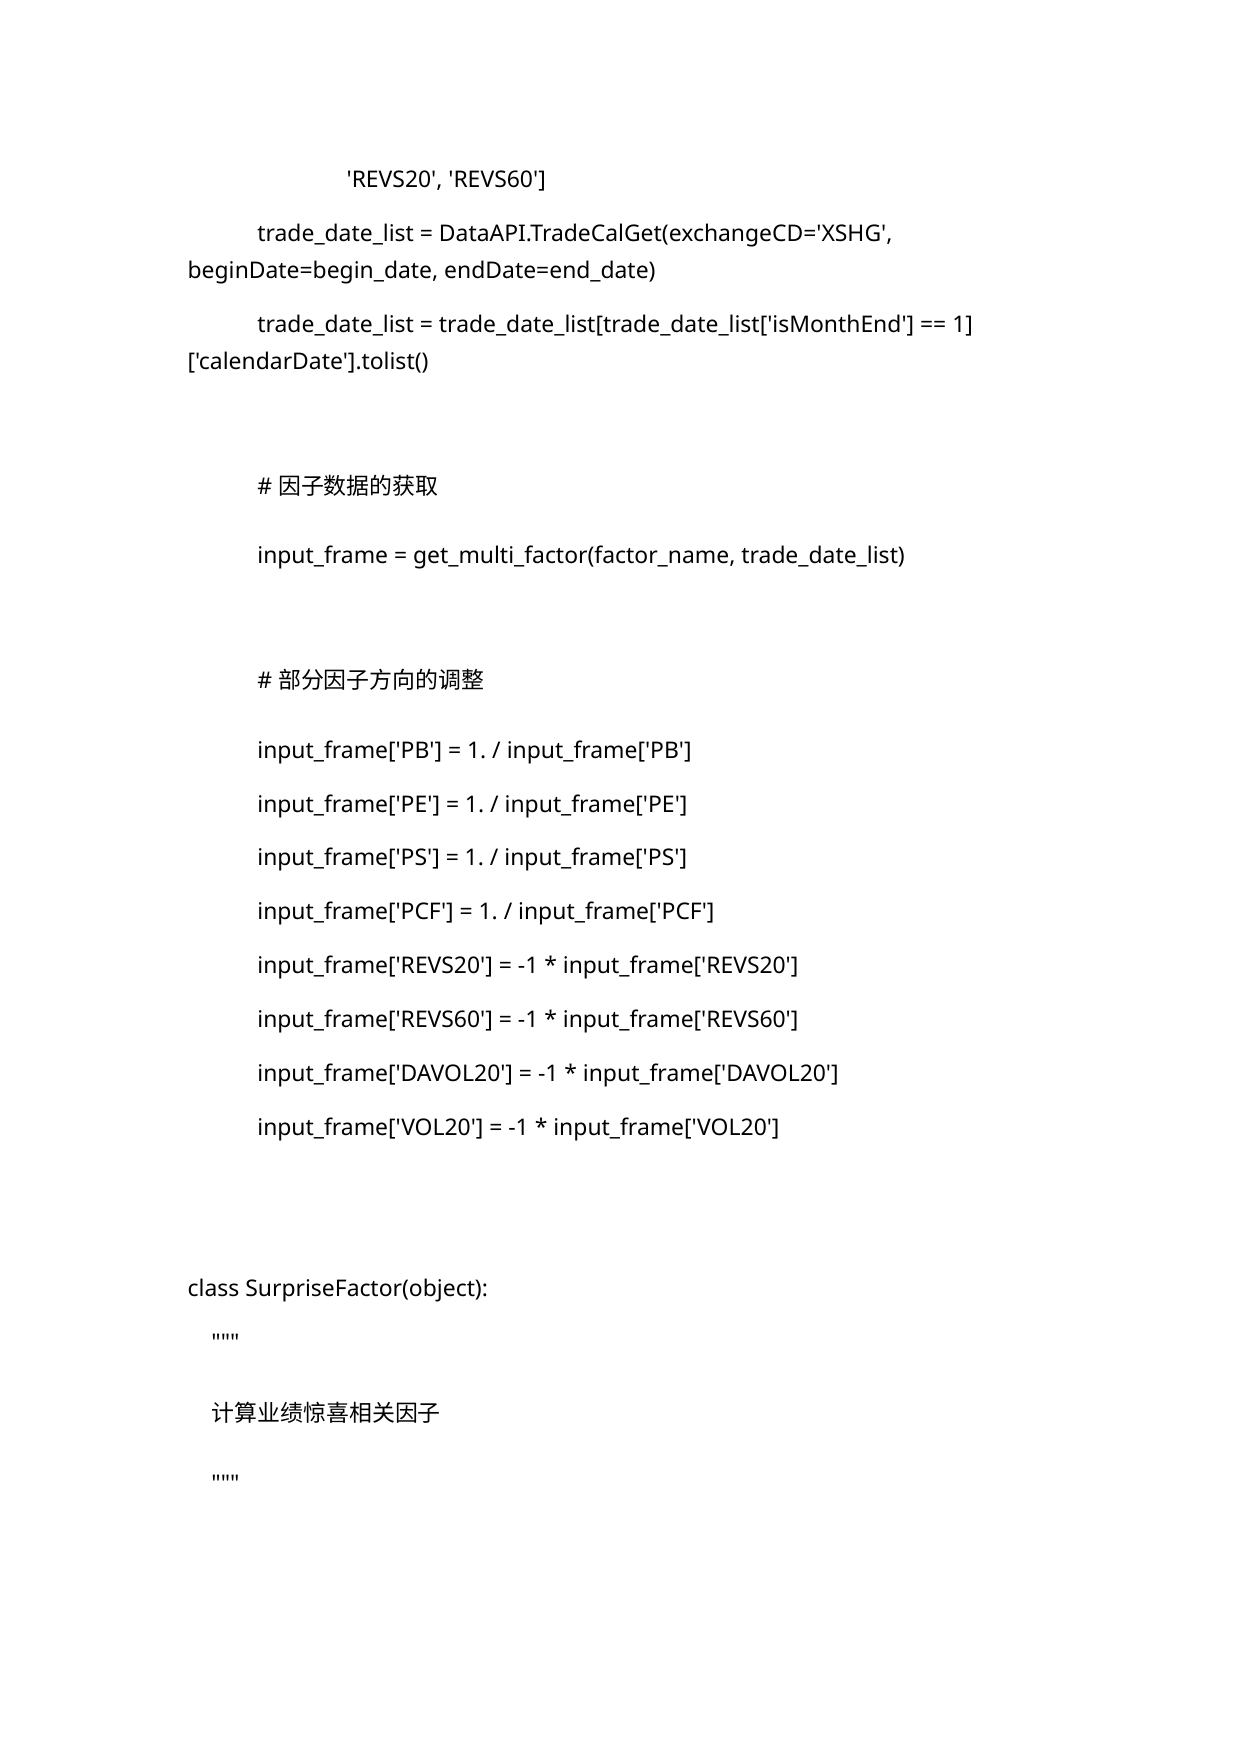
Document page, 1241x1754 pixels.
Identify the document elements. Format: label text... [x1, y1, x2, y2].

text 计算业绩惊喜相关因子 [187, 1379, 1053, 1444]
text 'REVS20', 'REVS60'] [187, 162, 1053, 194]
text input_frame['DAVOL20'] = -1 * input_frame['DAVOL20'] [187, 1056, 1053, 1089]
text input_frame['REVS20'] = -1 * input_frame['REVS20'] [187, 948, 1053, 981]
text input_frame['PCF'] = 1. / input_frame['PCF'] [187, 894, 1053, 927]
text input_frame['PS'] = 1. / input_frame['PS'] [187, 841, 1053, 873]
text input_frame['PB'] = 1. / input_frame['PB'] [187, 733, 1053, 766]
text class SurpriseFactor(object): [187, 1272, 1053, 1304]
text # 部分因子方向的调整 [187, 646, 1053, 711]
text """ [187, 1466, 1053, 1498]
text """ [187, 1325, 1053, 1358]
text # 因子数据的获取 [187, 452, 1053, 517]
text input_frame = get_multi_factor(factor_name, trade_date_list) [187, 539, 1053, 571]
text input_frame['VOL20'] = -1 * input_frame['VOL20'] [187, 1110, 1053, 1142]
text trade_date_list = DataAPI.TradeCalGet(exchangeCD='XSHG', beginDate=begin_date, endDate=end_date) [187, 216, 1053, 286]
text input_frame['PE'] = 1. / input_frame['PE'] [187, 787, 1053, 819]
text input_frame['REVS60'] = -1 * input_frame['REVS60'] [187, 1002, 1053, 1035]
text trade_date_list = trade_date_list[trade_date_list['isMonthEnd'] == 1]['calendarDate'].tolist() [187, 307, 1053, 377]
